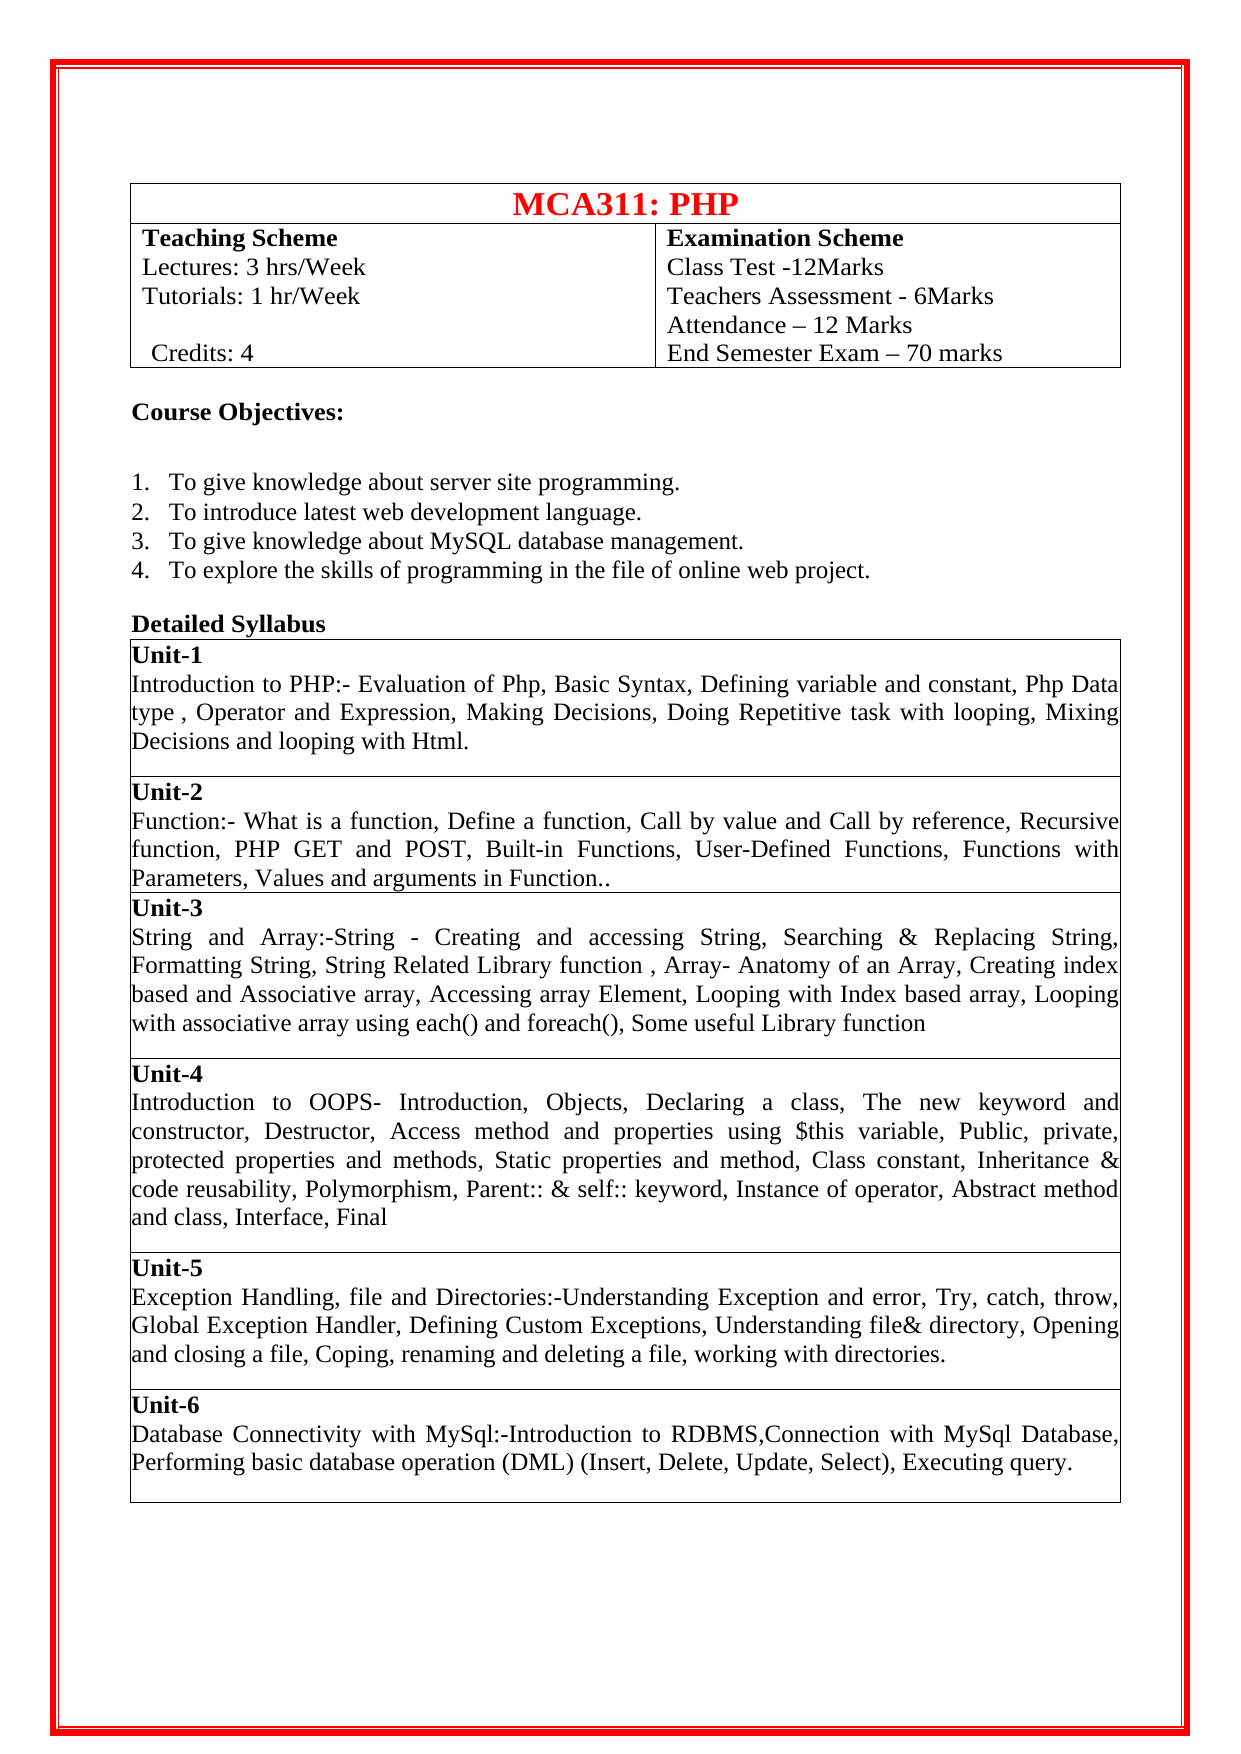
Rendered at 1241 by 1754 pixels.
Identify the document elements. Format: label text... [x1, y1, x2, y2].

table_cell Unit-3 String and Array:-String - Creating and accessing String, Searching & Replacing String, Formatting String, String Related Library function , Array- Anatomy of an Array, Creating index based and Associative array, Accessing array Element, Looping with Index based array, Looping with associative array using each() and foreach(), Some useful Library function [131, 893, 1120, 1058]
table_cell Teaching Scheme [131, 224, 655, 252]
table_cell End Semester Exam – 70 marks [656, 339, 1120, 367]
table_cell Unit-5 Exception Handling, file and Directories:-Understanding Exception and error, Try, catch, throw, Global Exception Handler, Defining Custom Exceptions, Understanding file& directory, Opening and closing a file, Coping, renaming and deleting a file, working with directories. [131, 1253, 1120, 1389]
table_cell Unit-2 Function:- What is a function, Define a function, Call by value and Call by reference, Recursive function, PHP GET and POST, Built-in Functions, User-Defined Functions, Functions with Parameters, Values and arguments in Function.. [131, 777, 1120, 892]
table_cell Class Test -12Marks [656, 252, 1120, 281]
subtitle Detailed Syllabus [131, 609, 1122, 638]
list To give knowledge about server site programming. [131, 467, 1122, 496]
table_cell Lectures: 3 hrs/Week [131, 252, 655, 281]
list To introduce latest web development language. [131, 497, 1122, 526]
list To give knowledge about MySQL database management. [131, 526, 1122, 555]
table_header Unit-1 Introduction to PHP:- Evaluation of Php, Basic Syntax, Defining variable and constant, Php Data type , Operator and Expression, Making Decisions, Doing Repetitive task with looping, Mixing Decisions and looping with Html. [131, 640, 1120, 776]
list To explore the skills of programming in the file of online web project. [131, 556, 1122, 584]
table_cell Teachers Assessment - 6Marks Attendance – 12 Marks [656, 281, 1120, 338]
table_cell Credits: 4 [131, 339, 655, 367]
table_header MCA311: PHP [131, 184, 1120, 222]
table_cell Examination Scheme [656, 224, 1120, 252]
table_cell Unit-4 Introduction to OOPS- Introduction, Objects, Declaring a class, The new keyword and constructor, Destructor, Access method and properties using $this variable, Public, private, protected properties and methods, Static properties and method, Class constant, Inheritance & code reusability, Polymorphism, Parent:: & self:: keyword, Instance of operator, Abstract method and class, Interface, Final [131, 1059, 1120, 1252]
subtitle Course Objectives: [131, 397, 1122, 426]
table_cell Unit-6 Database Connectivity with MySql:-Introduction to RDBMS,Connection with MySql Database, Performing basic database operation (DML) (Insert, Delete, Update, Select), Executing query. [131, 1390, 1120, 1502]
table_cell Tutorials: 1 hr/Week [131, 281, 655, 338]
